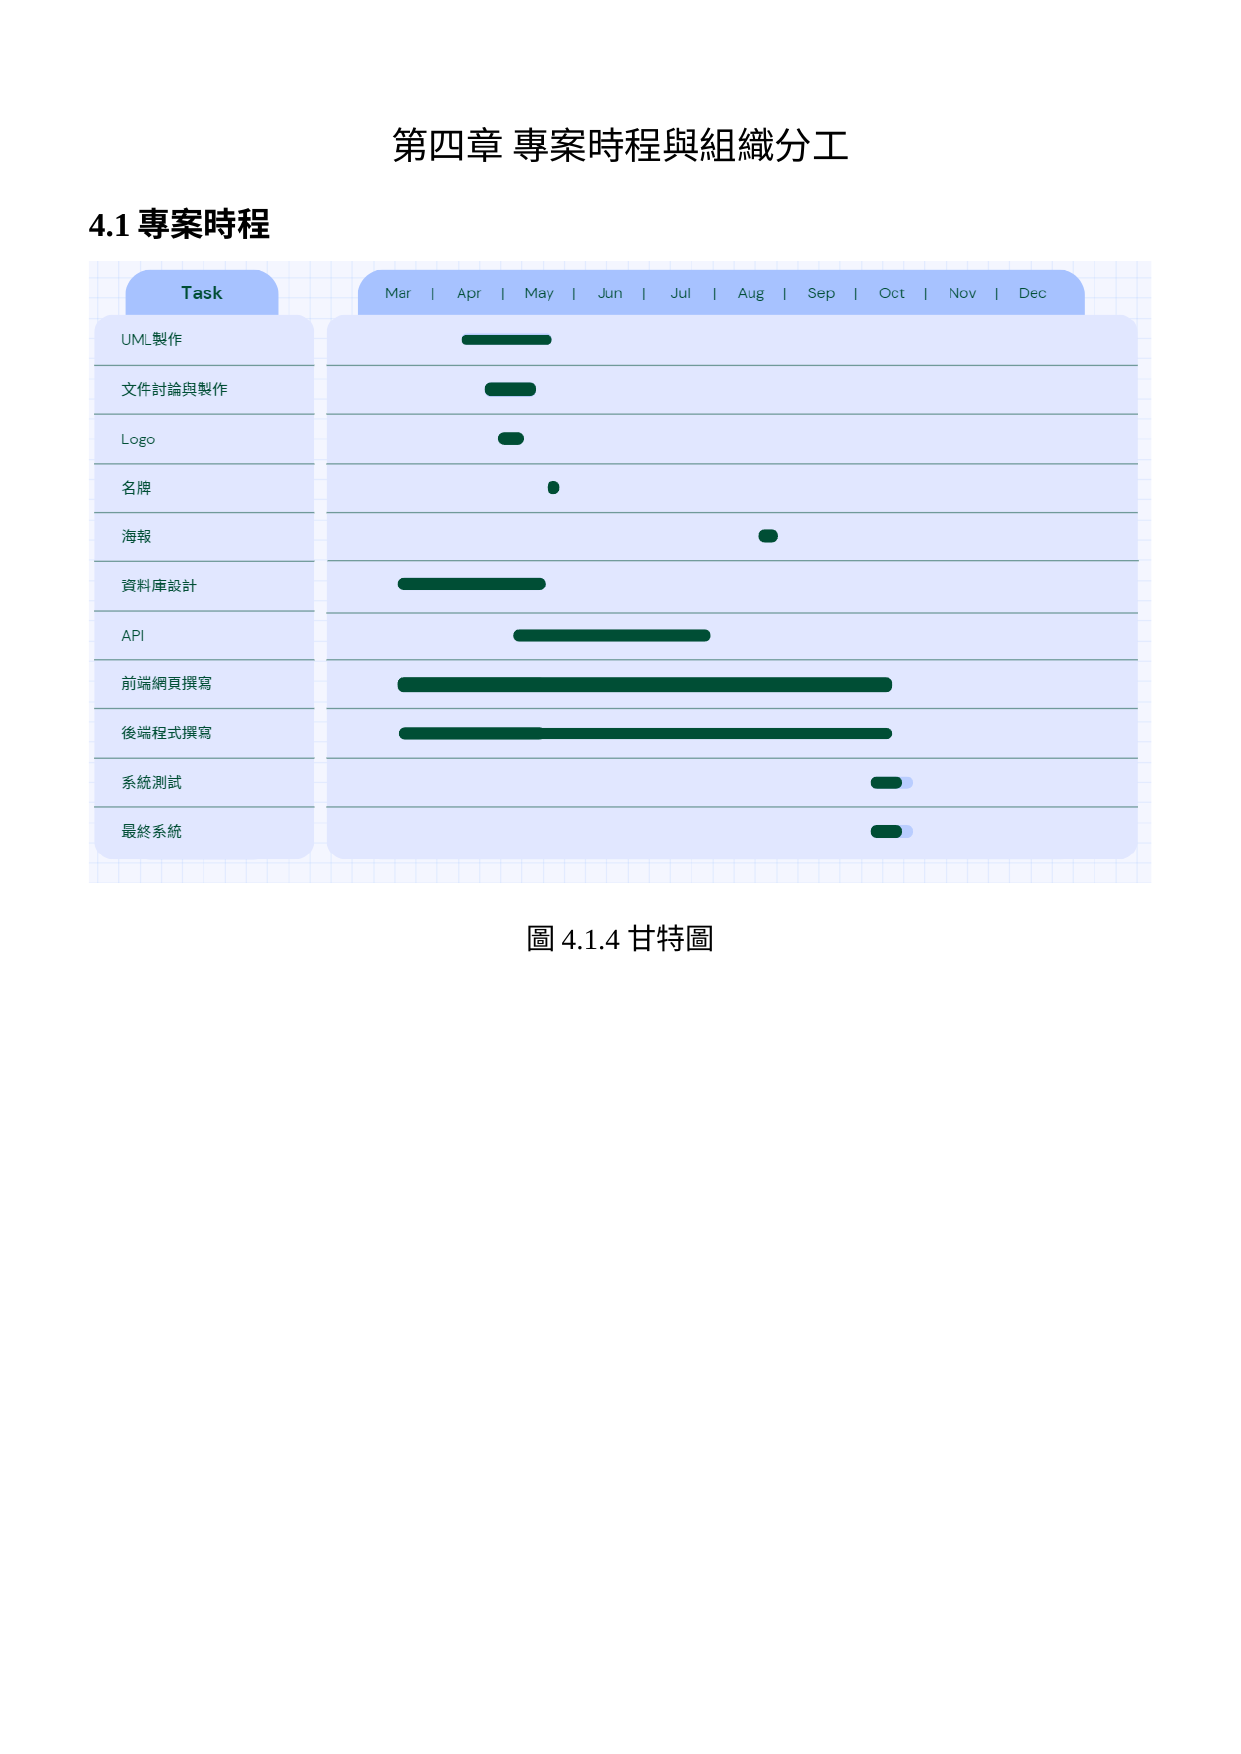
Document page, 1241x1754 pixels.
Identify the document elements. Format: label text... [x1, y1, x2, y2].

picture [88, 261, 1152, 883]
subtitle 專案時程與組織分工 [89, 103, 1152, 182]
subtitle 4.1專案時程 [89, 182, 1152, 261]
